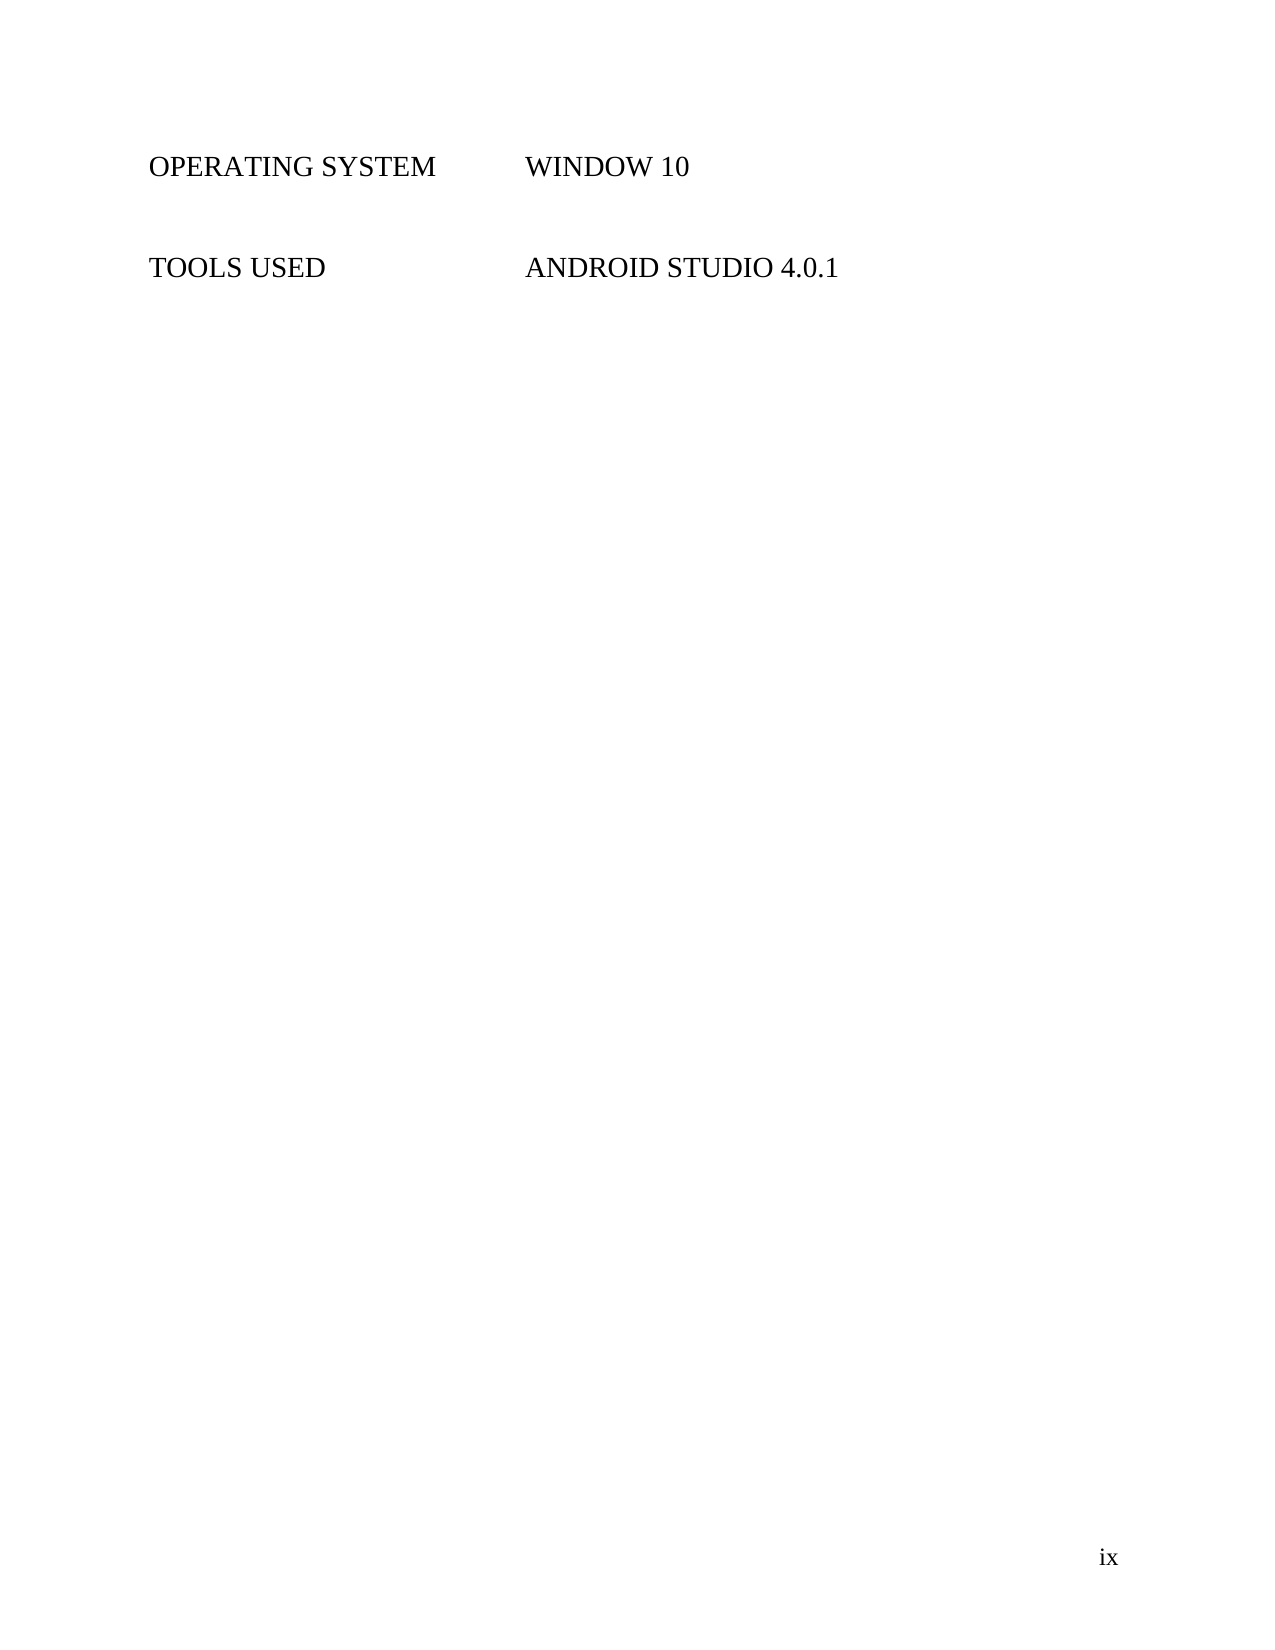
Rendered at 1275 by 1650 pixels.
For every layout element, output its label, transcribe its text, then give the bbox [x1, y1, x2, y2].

text OPERATING SYSTEM WINDOW 10 [148, 149, 1139, 183]
text TOOLS USED ANDROID STUDIO 4.0.1 [148, 250, 1139, 283]
